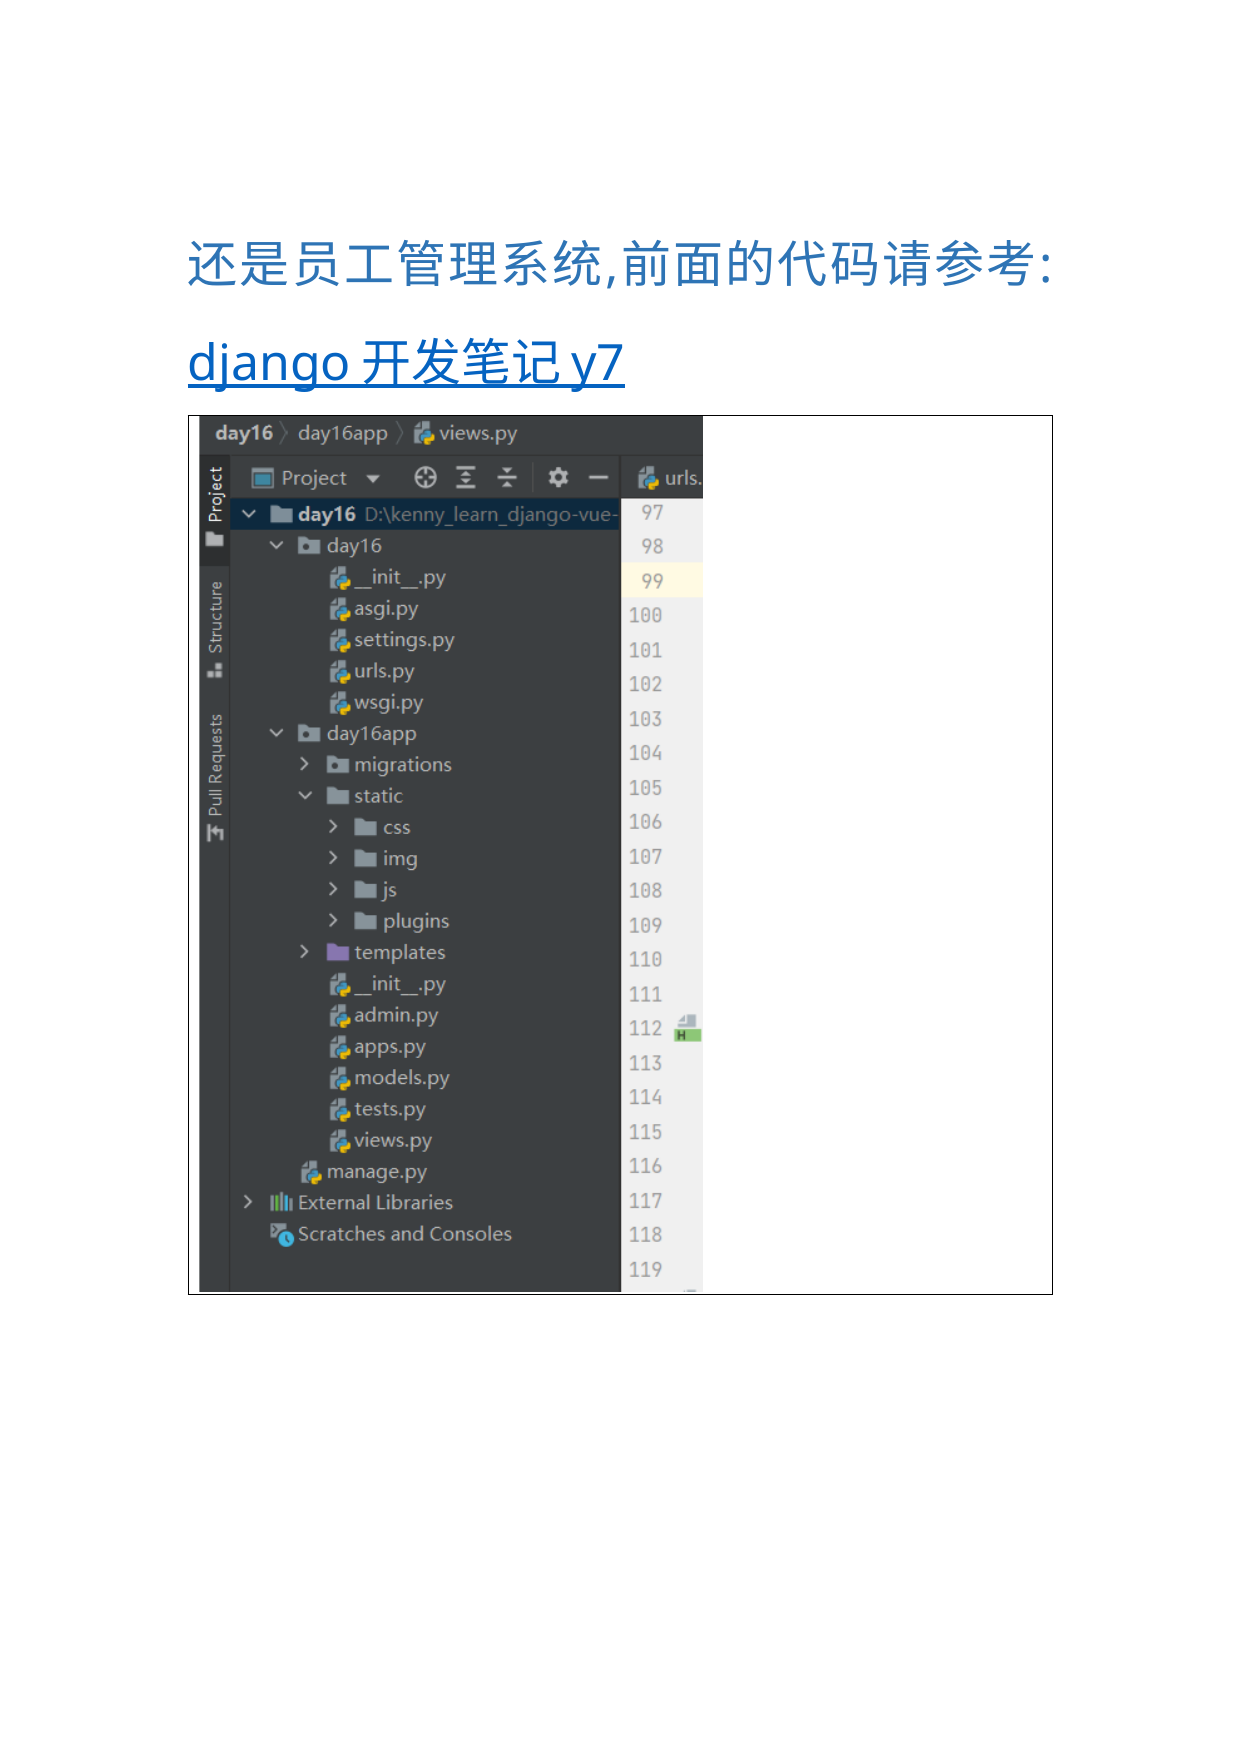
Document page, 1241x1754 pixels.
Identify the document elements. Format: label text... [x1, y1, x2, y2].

table_header [189, 416, 1052, 1294]
subtitle 还是员工管理系统,前面的代码请参考: django开发笔记y7 [187, 212, 1053, 407]
picture [199, 416, 703, 1292]
